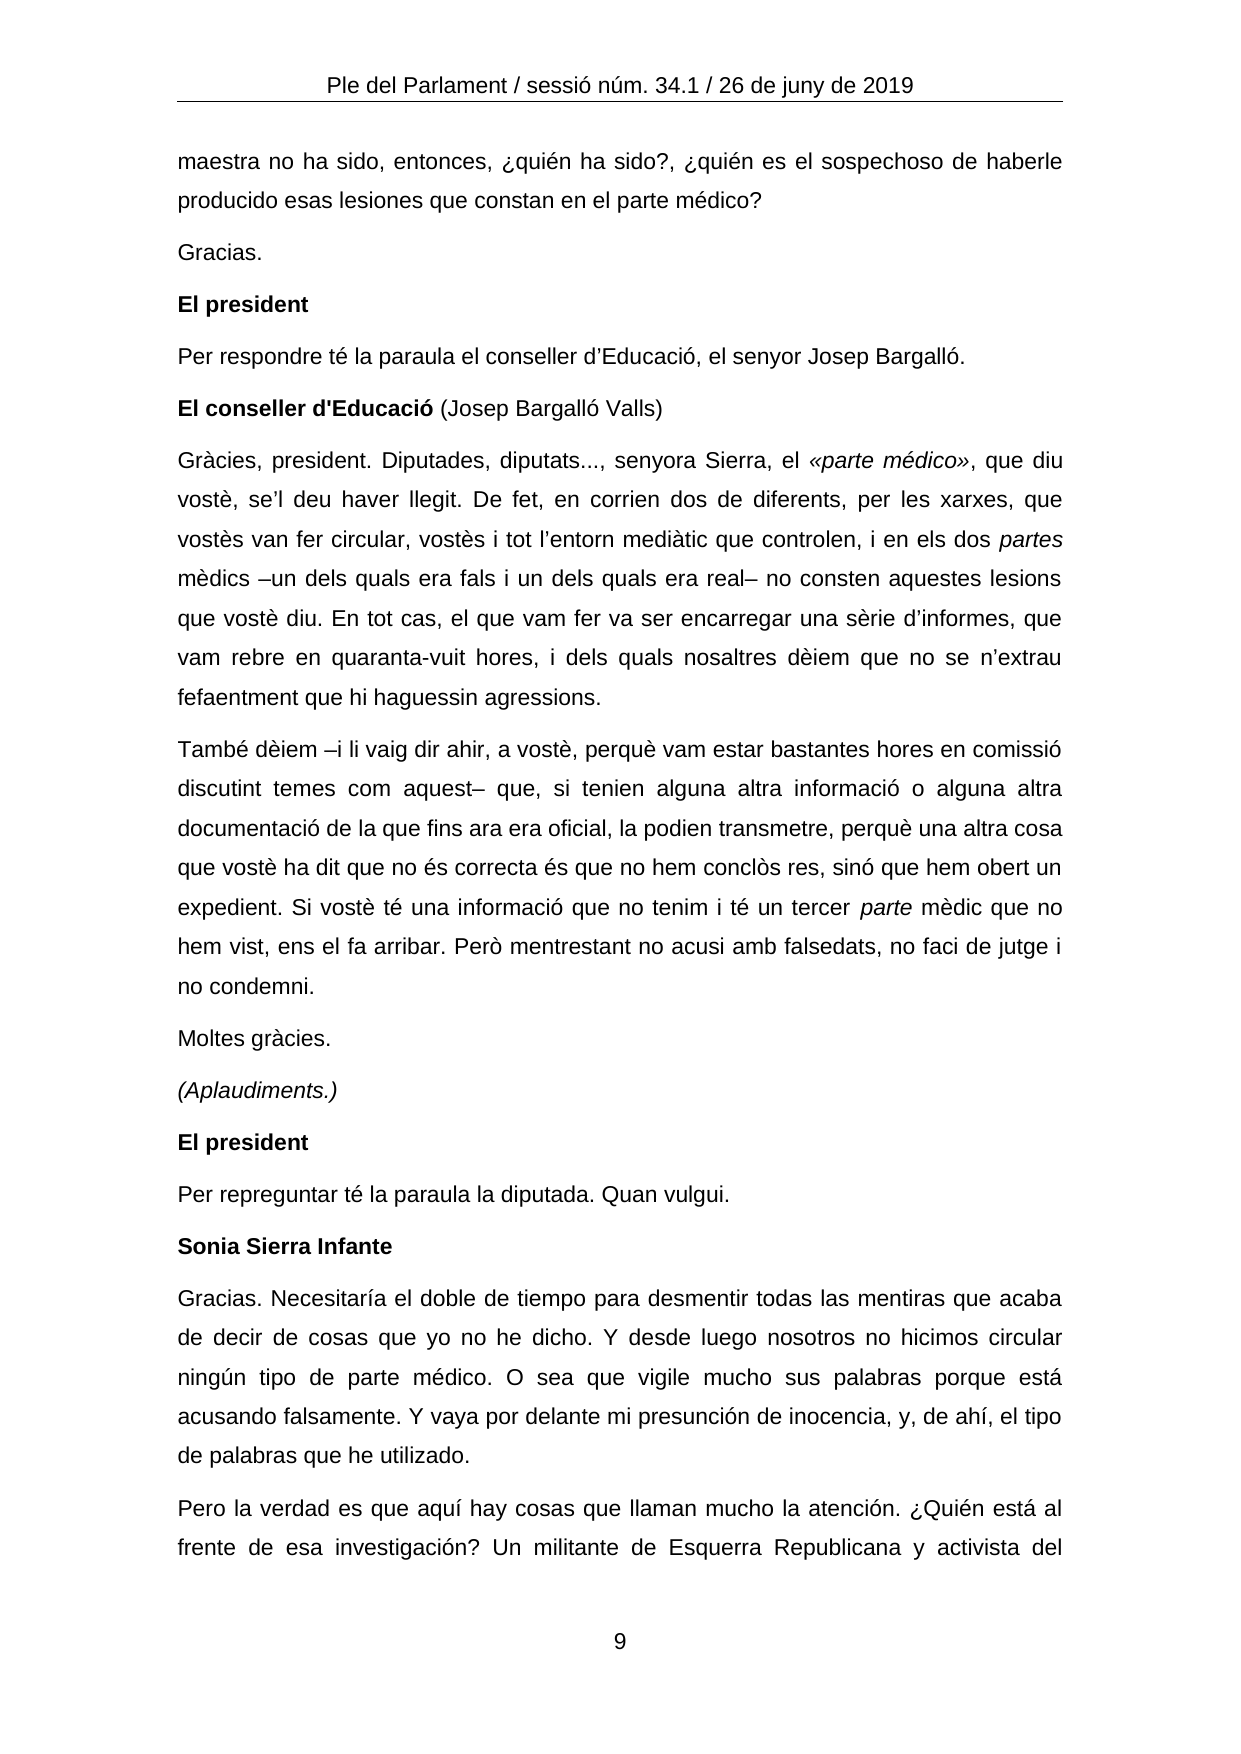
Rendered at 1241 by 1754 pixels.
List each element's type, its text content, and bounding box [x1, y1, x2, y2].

text Moltes gràcies. [177, 1025, 1063, 1051]
text Gracias. Necesitaría el doble de tiempo para desmentir todas las mentiras que acaba de decir de cosas que yo no he dicho. Y desde luego nosotros no hicimos circular ningún tipo de parte médico. O sea que vigile mucho sus palabras porque está acusando falsamente. Y vaya por delante mi presunción de inocencia, y, de ahí, el tipo de palabras que he utilizado. [177, 1284, 1063, 1469]
text El president [177, 291, 1063, 317]
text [177, 1494, 1063, 1560]
text Per repreguntar té la paraula la diputada. Quan vulgui. [177, 1181, 1063, 1207]
text Gracias. [177, 239, 1063, 265]
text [177, 148, 1063, 213]
text El president [177, 1129, 1063, 1155]
text (Aplaudiments.) [177, 1077, 1063, 1103]
text Per respondre té la paraula el conseller d’Educació, el senyor Josep Bargalló. [177, 343, 1063, 369]
text Gràcies, president. Diputades, diputats..., senyora Sierra, el «parte médico», que diu vostè, se’l deu haver llegit. De fet, en corrien dos de diferents, per les xarxes, que vostès van fer circular, vostès i tot l’entorn mediàtic que controlen, i en els dos partes mèdics –un dels quals era fals i un dels quals era real– no consten aquestes lesions que vostè diu. En tot cas, el que vam fer va ser encarregar una sèrie d’informes, que vam rebre en quaranta-vuit hores, i dels quals nosaltres dèiem que no se n’extrau fefaentment que hi haguessin agressions. [177, 447, 1063, 710]
text El conseller d'Educació (Josep Bargalló Valls) [177, 395, 1063, 421]
text Sonia Sierra Infante [177, 1233, 1063, 1259]
text També dèiem –i li vaig dir ahir, a vostè, perquè vam estar bastantes hores en comissió discutint temes com aquest– que, si tenien alguna altra informació o alguna altra documentació de la que fins ara era oficial, la podien transmetre, perquè una altra cosa que vostè ha dit que no és correcta és que no hem conclòs res, sinó que hem obert un expedient. Si vostè té una informació que no tenim i té un tercer parte mèdic que no hem vist, ens el fa arribar. Però mentrestant no acusi amb falsedats, no faci de jutge i no condemni. [177, 736, 1063, 999]
